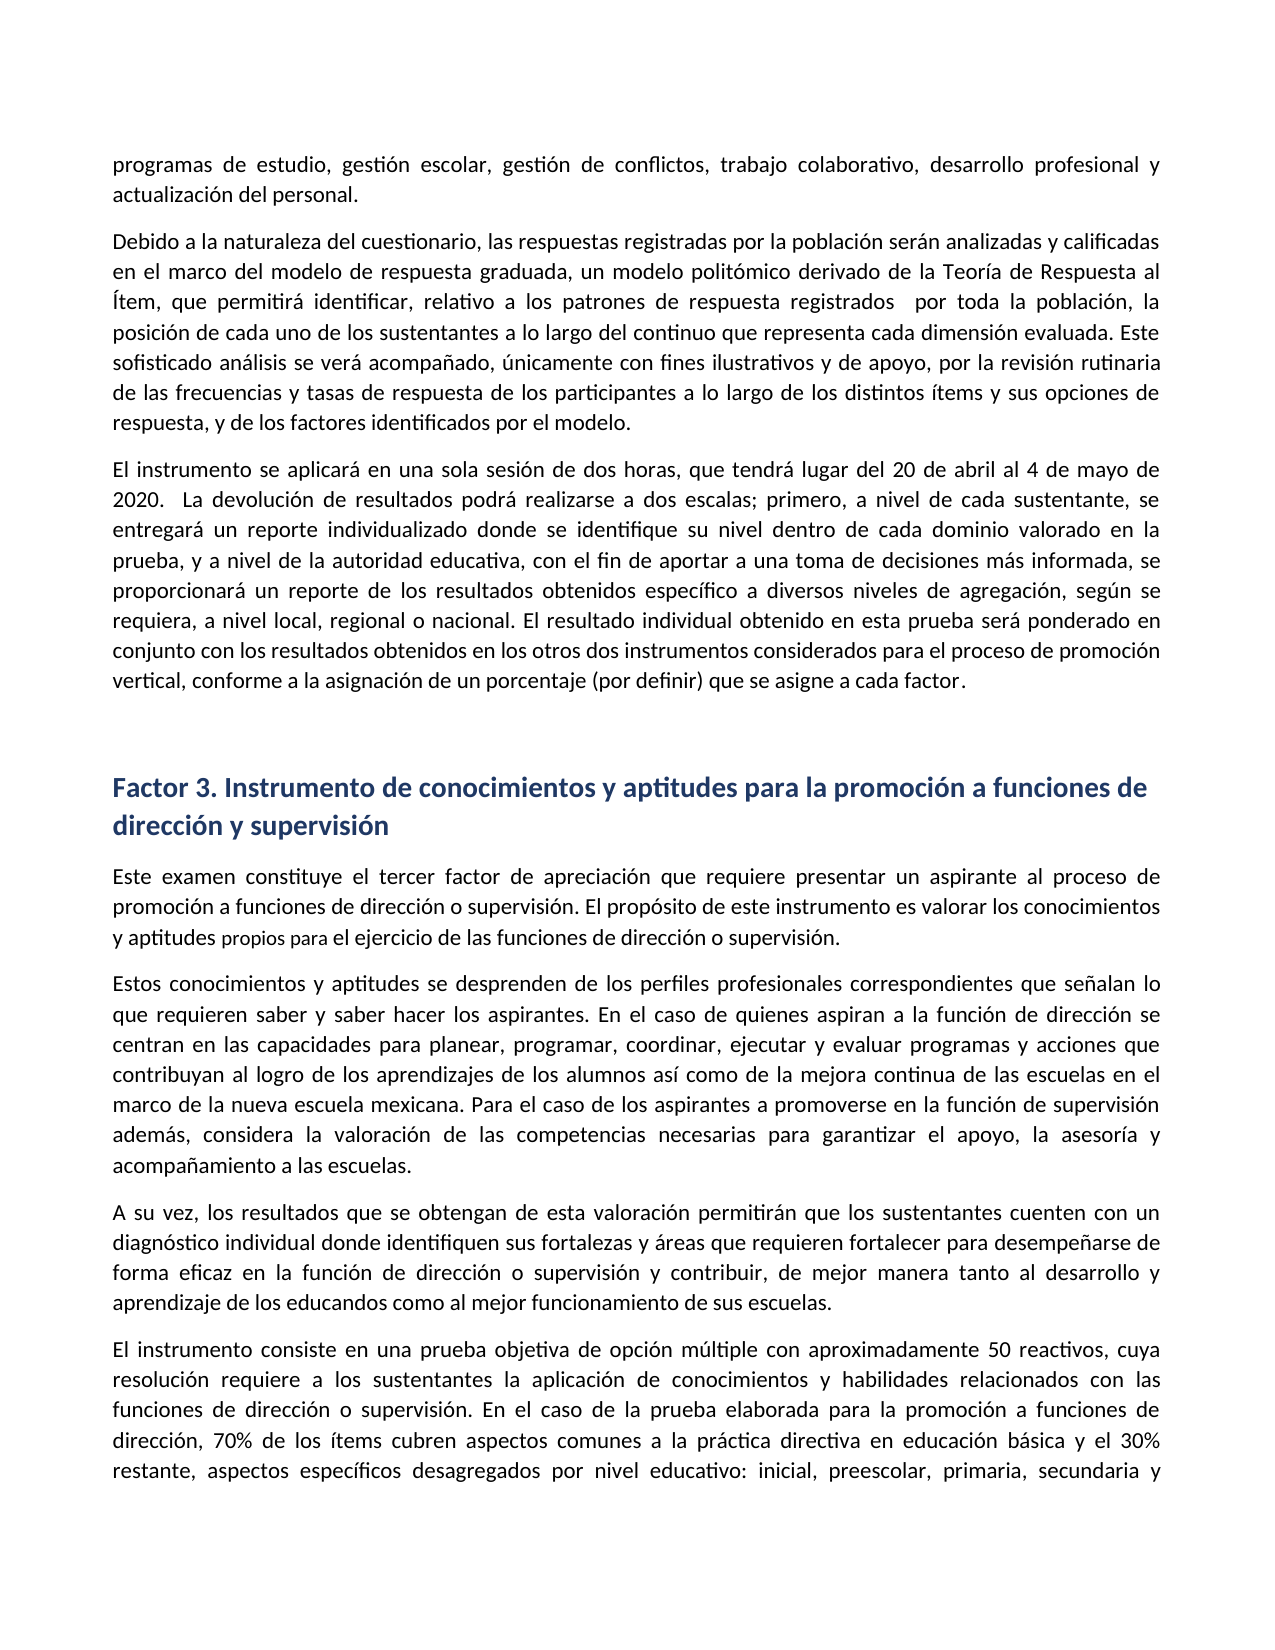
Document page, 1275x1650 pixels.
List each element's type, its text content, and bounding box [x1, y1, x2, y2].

text A su vez, los resultados que se obtengan de esta valoración permitirán que los sustentantes cuenten con un diagnóstico individual donde identifiquen sus fortalezas y áreas que requieren fortalecer para desempeñarse de forma eficaz en la función de dirección o supervisión y contribuir, de mejor manera tanto al desarrollo y aprendizaje de los educandos como al mejor funcionamiento de sus escuelas. [112, 1198, 1162, 1316]
text Estos conocimientos y aptitudes se desprenden de los perfiles profesionales correspondientes que señalan lo que requieren saber y saber hacer los aspirantes. En el caso de quienes aspiran a la función de dirección se centran en las capacidades para planear, programar, coordinar, ejecutar y evaluar programas y acciones que contribuyan al logro de los aprendizajes de los alumnos así como de la mejora continua de las escuelas en el marco de la nueva escuela mexicana. Para el caso de los aspirantes a promoverse en la función de supervisión además, considera la valoración de las competencias necesarias para garantizar el apoyo, la asesoría y acompañamiento a las escuelas. [112, 969, 1162, 1179]
text Factor 3. Instrumento de conocimientos y aptitudes para la promoción a funciones de dirección y supervisión [112, 769, 1162, 843]
text Debido a la naturaleza del cuestionario, las respuestas registradas por la población serán analizadas y calificadas en el marco del modelo de respuesta graduada, un modelo politómico derivado de la Teoría de Respuesta al Ítem, que permitirá identificar, relativo a los patrones de respuesta registrados por toda la población, la posición de cada uno de los sustentantes a lo largo del continuo que representa cada dimensión evaluada. Este sofisticado análisis se verá acompañado, únicamente con fines ilustrativos y de apoyo, por la revisión rutinaria de las frecuencias y tasas de respuesta de los participantes a lo largo de los distintos ítems y sus opciones de respuesta, y de los factores identificados por el modelo. [112, 227, 1162, 436]
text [112, 1335, 1162, 1484]
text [112, 150, 1162, 208]
text El instrumento se aplicará en una sola sesión de dos horas, que tendrá lugar del 20 de abril al 4 de mayo de 2020. La devolución de resultados podrá realizarse a dos escalas; primero, a nivel de cada sustentante, se entregará un reporte individualizado donde se identifique su nivel dentro de cada dominio valorado en la prueba, y a nivel de la autoridad educativa, con el fin de aportar a una toma de decisiones más informada, se proporcionará un reporte de los resultados obtenidos específico a diversos niveles de agregación, según se requiera, a nivel local, regional o nacional. El resultado individual obtenido en esta prueba será ponderado en conjunto con los resultados obtenidos en los otros dos instrumentos considerados para el proceso de promoción vertical, conforme a la asignación de un porcentaje (por definir) que se asigne a cada factor. [112, 455, 1162, 695]
text Este examen constituye el tercer factor de apreciación que requiere presentar un aspirante al proceso de promoción a funciones de dirección o supervisión. El propósito de este instrumento es valorar los conocimientos y aptitudes propios para el ejercicio de las funciones de dirección o supervisión. [112, 862, 1162, 951]
